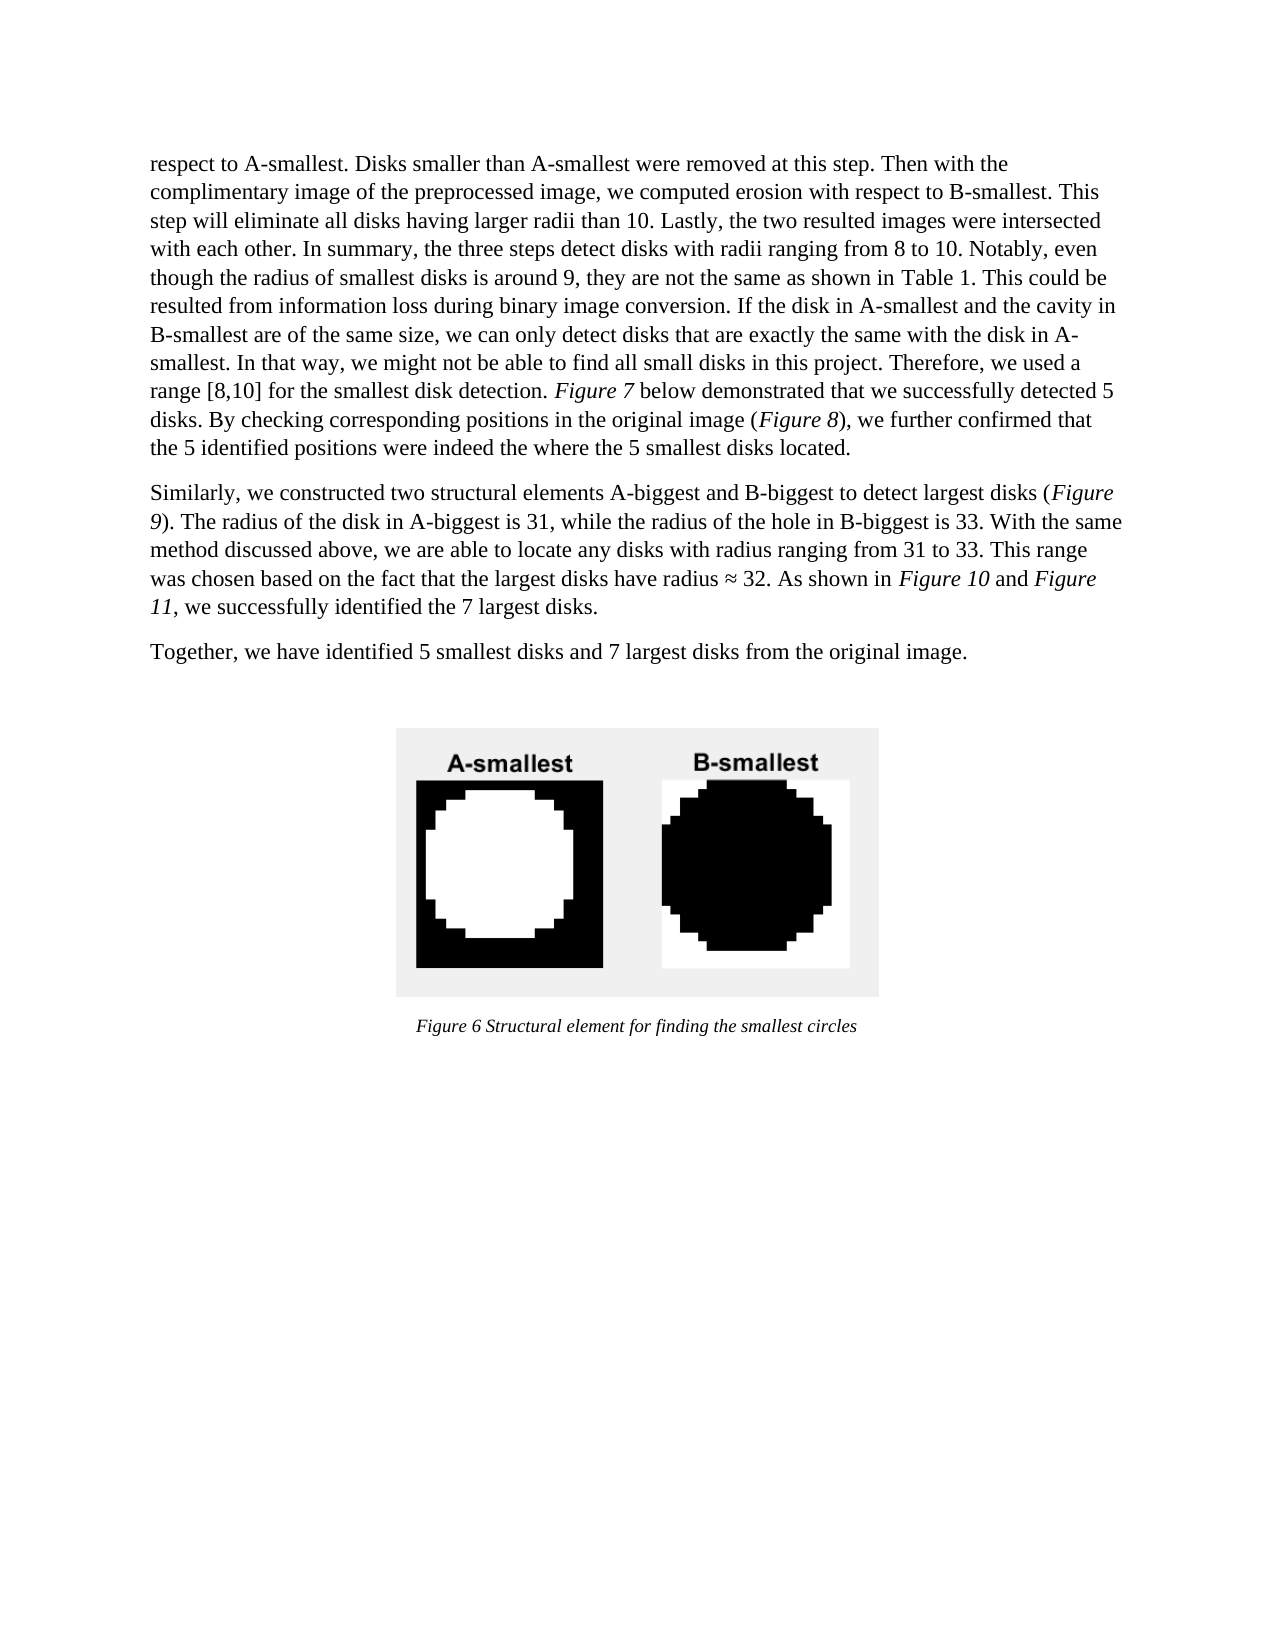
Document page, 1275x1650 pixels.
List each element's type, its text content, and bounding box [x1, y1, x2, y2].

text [150, 150, 1125, 461]
text Similarly, we constructed two structural elements A-biggest and B-biggest to detect largest disks (Figure 9). The radius of the disk in A-biggest is 31, while the radius of the hole in B-biggest is 33. With the same method discussed above, we are able to locate any disks with radius ranging from 31 to 33. This range was chosen based on the fact that the largest disks have radius ≈ 32. As shown in Figure 10 and Figure 11, we successfully identified the 7 largest disks. [150, 479, 1125, 619]
text Figure 6 Structural element for finding the smallest circles [150, 1015, 1125, 1037]
text Together, we have identified 5 smallest disks and 7 largest disks from the original image. [150, 638, 1125, 665]
picture [396, 728, 879, 997]
